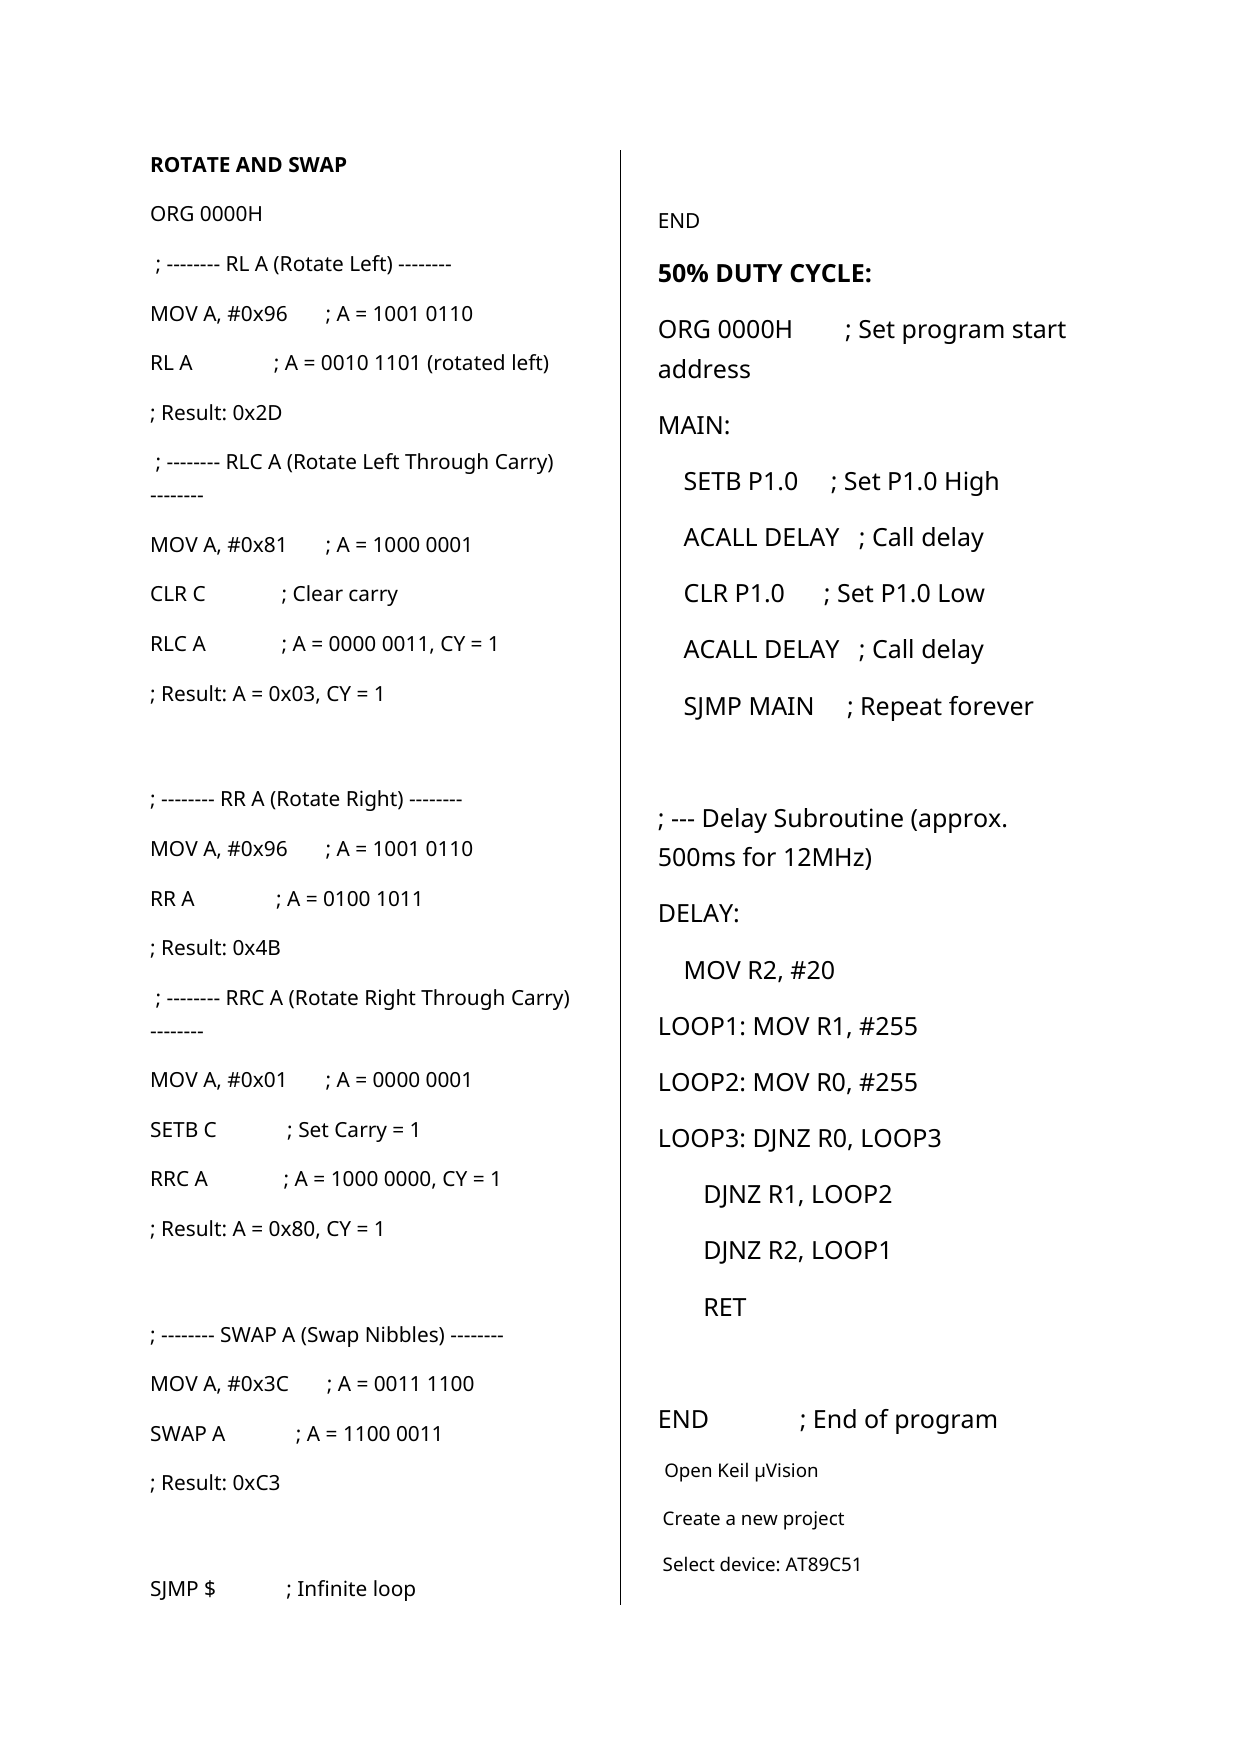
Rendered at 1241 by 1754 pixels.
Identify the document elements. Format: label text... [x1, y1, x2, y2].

text MOV A, #0x96 ; A = 1001 0110 [150, 834, 583, 862]
text ; --- Delay Subroutine (approx. 500ms for 12MHz) [658, 801, 1090, 874]
text MOV A, #0x3C ; A = 0011 1100 [150, 1369, 583, 1398]
text CLR C ; Clear carry [150, 579, 583, 608]
text SETB P1.0 ; Set P1.0 High [658, 464, 1090, 498]
text ; Result: A = 0x80, CY = 1 [150, 1214, 583, 1242]
text LOOP3: DJNZ R0, LOOP3 [658, 1121, 1090, 1155]
text ; -------- RL A (Rotate Left) -------- [150, 249, 583, 278]
text Open Keil µVision [658, 1458, 1090, 1483]
text SWAP A ; A = 1100 0011 [150, 1419, 583, 1447]
text DELAY: [658, 896, 1090, 930]
text SETB C ; Set Carry = 1 [150, 1115, 583, 1143]
text CLR P1.0 ; Set P1.0 Low [658, 576, 1090, 610]
text MAIN: [658, 407, 1090, 442]
text Create a new project [658, 1505, 1090, 1531]
text ; -------- RLC A (Rotate Left Through Carry) -------- [150, 447, 583, 509]
text DJNZ R2, LOOP1 [658, 1233, 1090, 1267]
text SJMP $ ; Infinite loop [150, 1574, 583, 1603]
text RRC A ; A = 1000 0000, CY = 1 [150, 1164, 583, 1193]
text ORG 0000H ; Set program start address [658, 312, 1090, 385]
text 50% DUTY CYCLE: [658, 256, 1090, 290]
text RL A ; A = 0010 1101 (rotated left) [150, 348, 583, 377]
text LOOP2: MOV R0, #255 [658, 1064, 1090, 1099]
text MOV A, #0x81 ; A = 1000 0001 [150, 530, 583, 558]
text ; -------- RRC A (Rotate Right Through Carry) -------- [150, 983, 583, 1044]
text END [658, 206, 1090, 234]
text ; Result: 0xC3 [150, 1468, 583, 1497]
text MOV A, #0x01 ; A = 0000 0001 [150, 1065, 583, 1094]
text ; Result: A = 0x03, CY = 1 [150, 679, 583, 707]
text MOV A, #0x96 ; A = 1001 0110 [150, 299, 583, 327]
text ACALL DELAY ; Call delay [658, 520, 1090, 554]
text ; Result: 0x4B [150, 933, 583, 962]
text RET [658, 1289, 1090, 1323]
text RR A ; A = 0100 1011 [150, 884, 583, 912]
text Select device: AT89C51 [658, 1551, 1090, 1577]
text MOV R2, #20 [658, 952, 1090, 986]
text ; -------- RR A (Rotate Right) -------- [150, 784, 583, 813]
text ; -------- SWAP A (Swap Nibbles) -------- [150, 1320, 583, 1348]
text SJMP MAIN ; Repeat forever [658, 688, 1090, 722]
text LOOP1: MOV R1, #255 [658, 1008, 1090, 1042]
text RLC A ; A = 0000 0011, CY = 1 [150, 629, 583, 658]
text ; Result: 0x2D [150, 398, 583, 426]
text ROTATE AND SWAP [150, 150, 583, 178]
text DJNZ R1, LOOP2 [658, 1177, 1090, 1211]
text END ; End of program [658, 1401, 1090, 1436]
text ORG 0000H [150, 199, 583, 228]
text ACALL DELAY ; Call delay [658, 632, 1090, 666]
